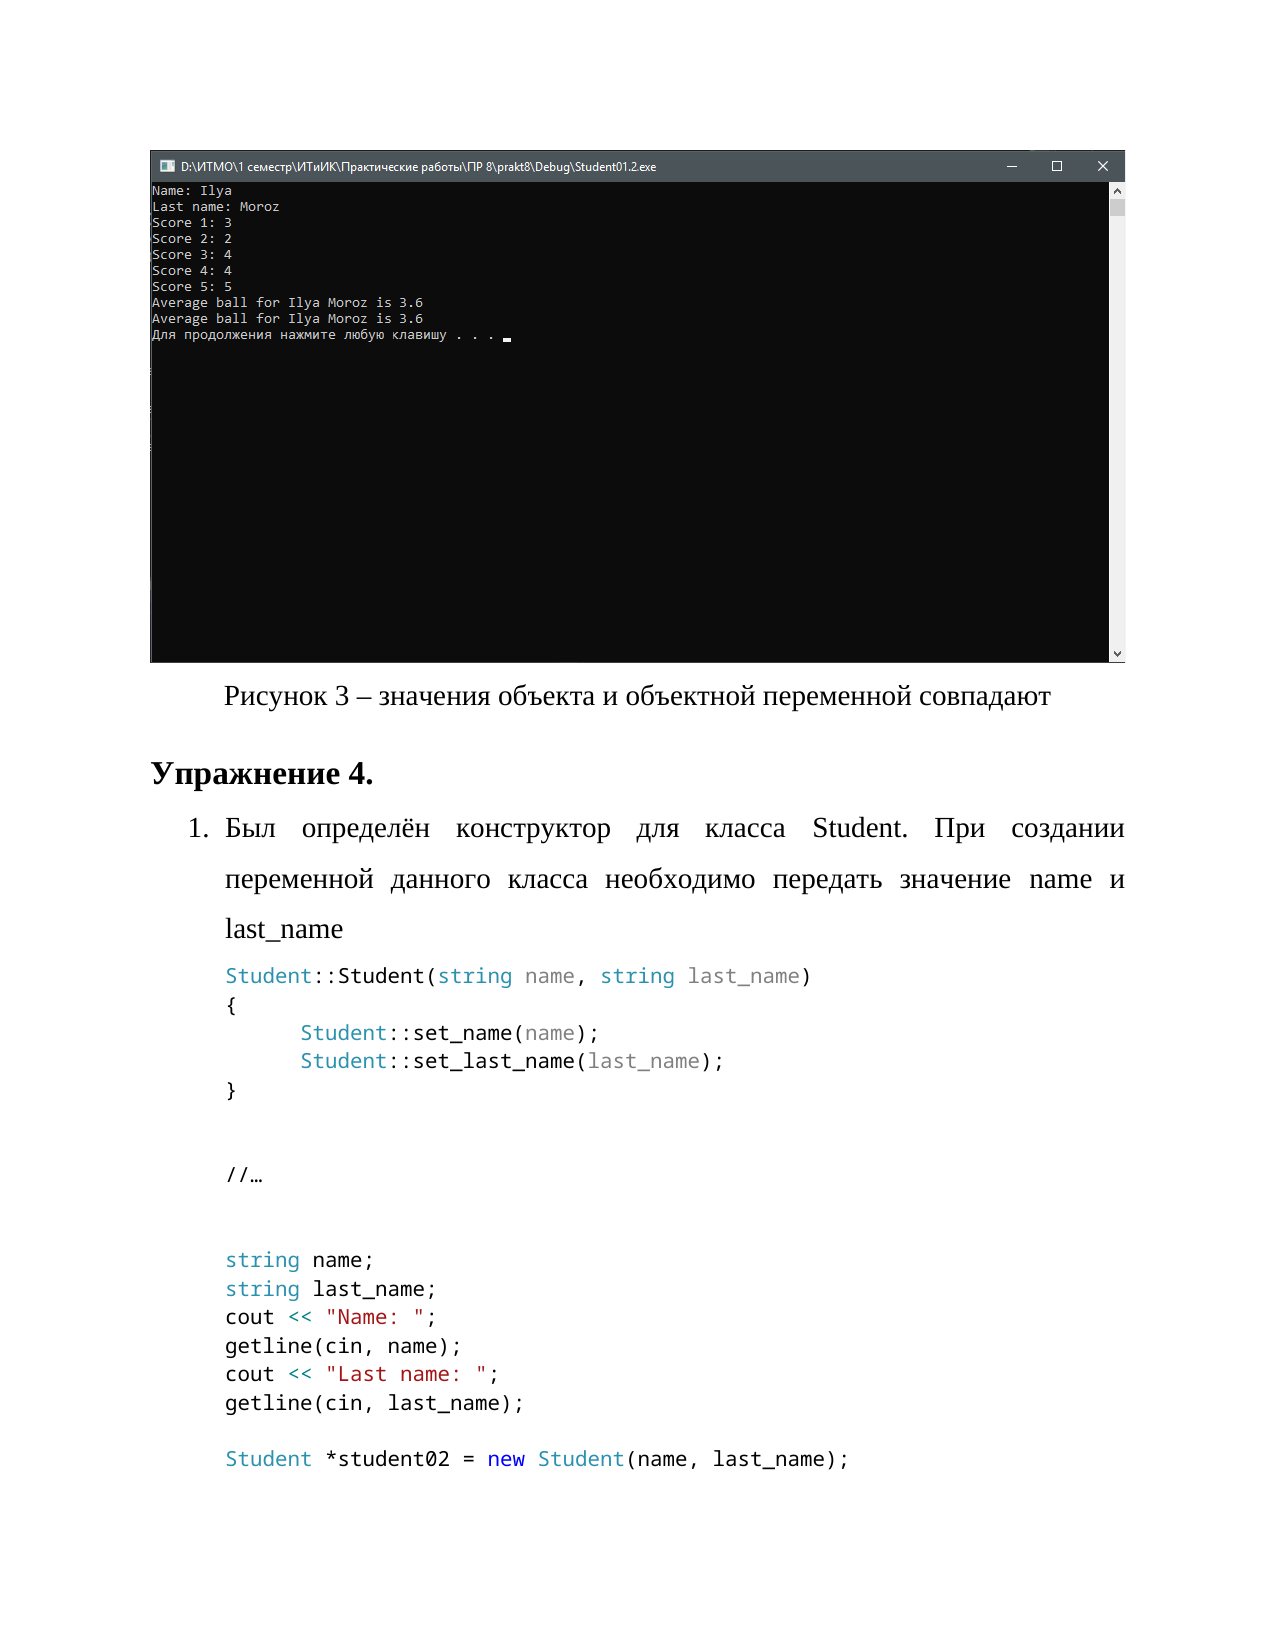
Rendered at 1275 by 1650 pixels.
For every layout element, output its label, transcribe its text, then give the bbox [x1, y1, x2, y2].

text cout << "Last name: "; [187, 1359, 1125, 1388]
text } [225, 1075, 1125, 1103]
picture [150, 150, 1125, 663]
text Student::Student(string name, string last_name) [225, 961, 1125, 990]
text Student::set_last_name(last_name); [225, 1047, 1125, 1075]
text Рисунок 3 – значения объекта и объектной переменной совпадают [150, 678, 1125, 711]
text string name; [187, 1246, 1125, 1274]
subtitle Упражнение 4. [150, 753, 1125, 791]
text Student *student02 = new Student(name, last_name); [187, 1444, 1125, 1473]
text cout << "Name: "; [187, 1302, 1125, 1331]
text //… [225, 1160, 1125, 1189]
list Был определён конструктор для класса Student. При создании переменной данного класса необходимо передать значение name и last_name [187, 810, 1125, 944]
text Student::set_name(name); [225, 1018, 1125, 1047]
text getline(cin, last_name); [187, 1388, 1125, 1416]
text { [225, 990, 1125, 1018]
text getline(cin, name); [187, 1331, 1125, 1359]
text string last_name; [187, 1274, 1125, 1302]
